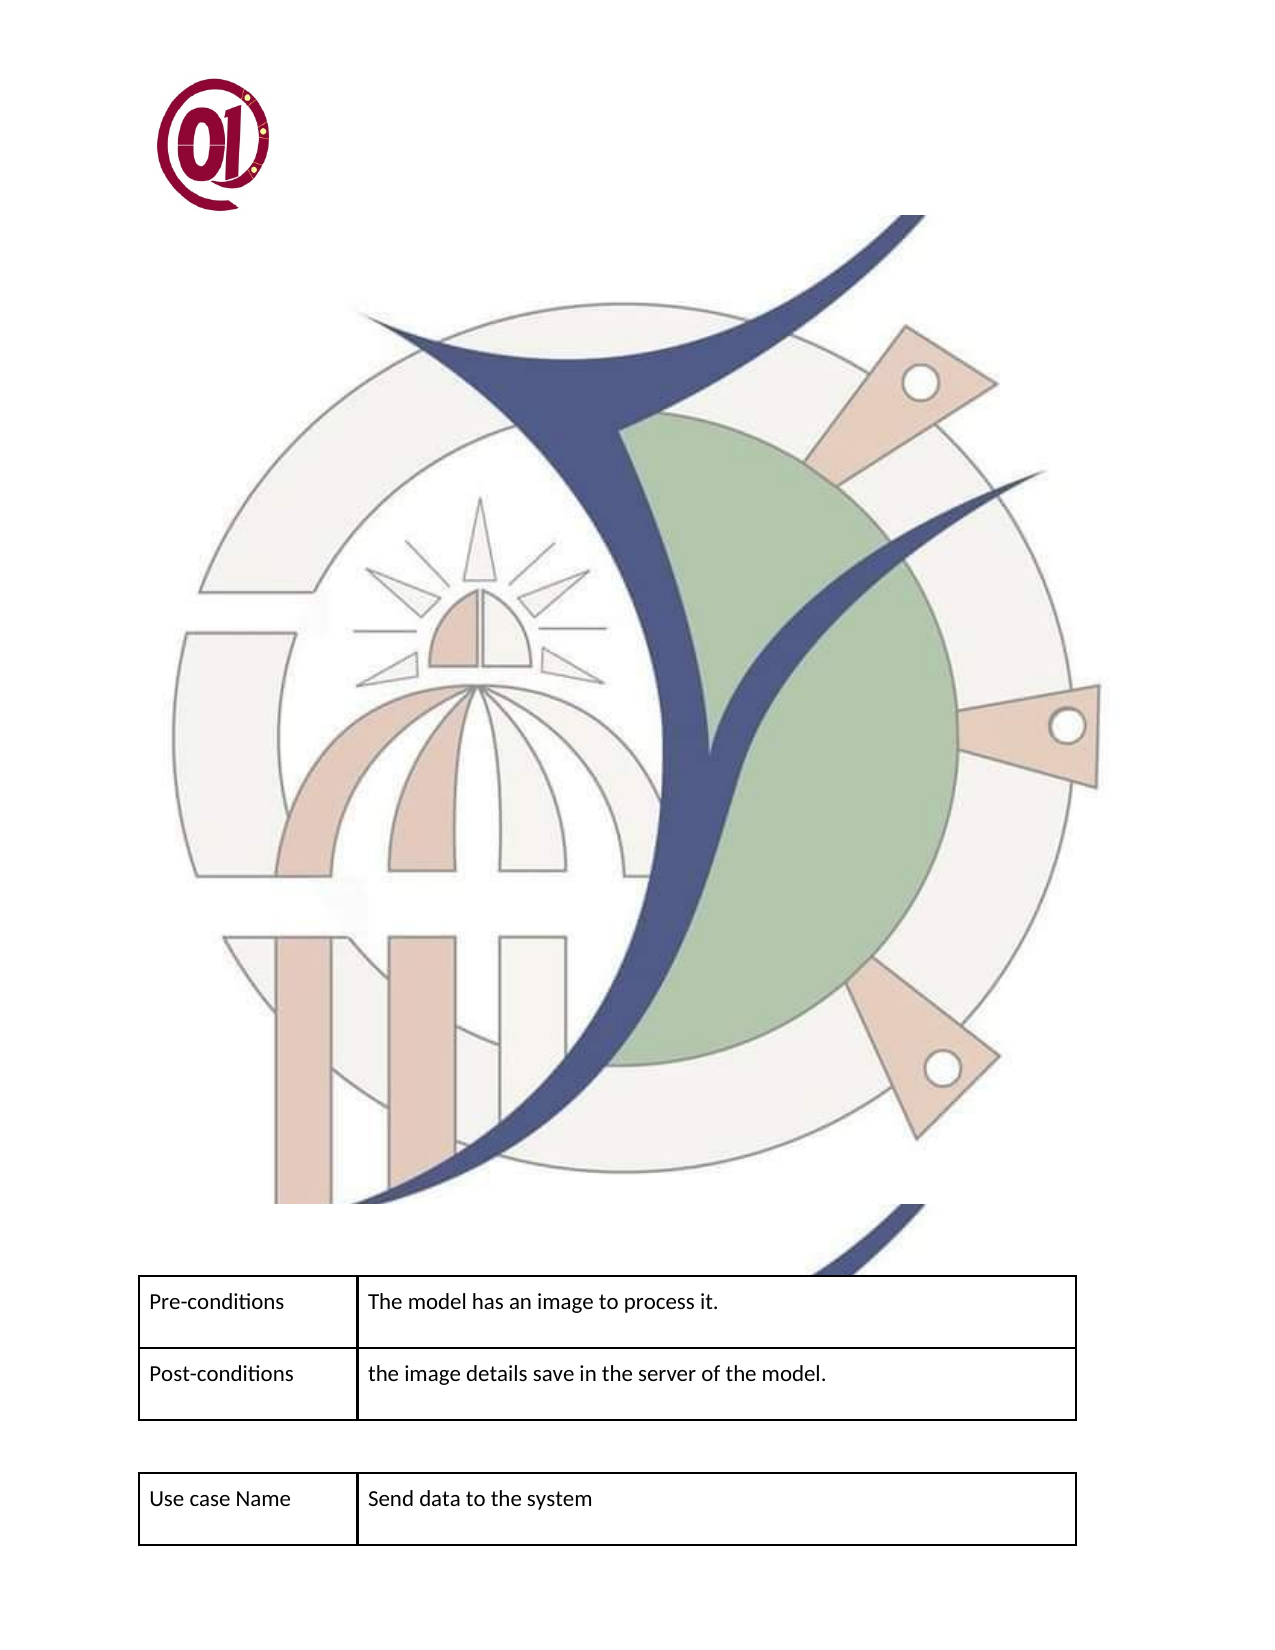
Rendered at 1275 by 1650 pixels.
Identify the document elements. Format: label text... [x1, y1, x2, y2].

table_cell The model has an image to process it. [359, 1277, 1075, 1347]
picture [150, 75, 1125, 1276]
table_cell Pre-conditions [140, 1277, 356, 1347]
table_header Use case Name [140, 1474, 356, 1543]
table_cell the image details save in the server of the model. [359, 1349, 1075, 1418]
table_header Send data to the system [359, 1474, 1075, 1543]
table_cell Post-conditions [140, 1349, 356, 1418]
